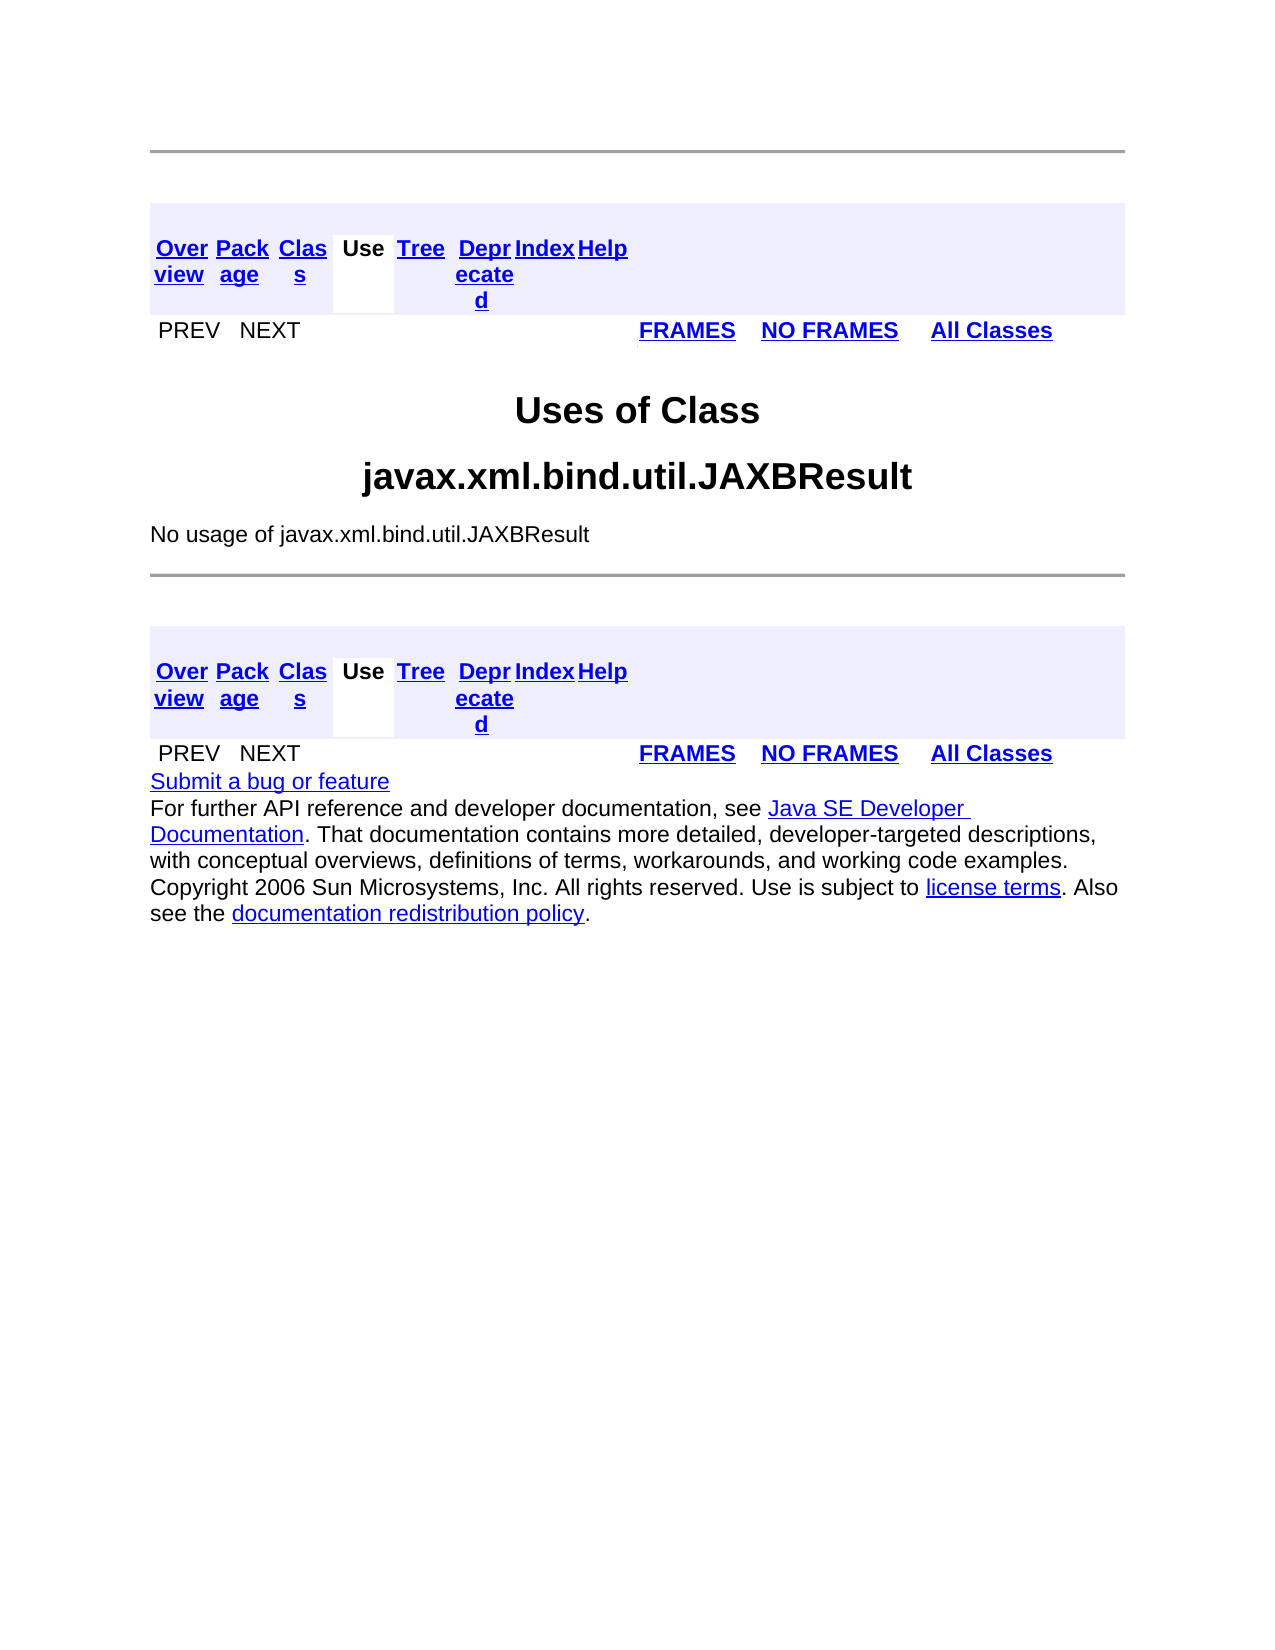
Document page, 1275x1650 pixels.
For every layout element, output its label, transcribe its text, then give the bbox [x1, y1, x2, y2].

table_header [150, 203, 1125, 315]
text javax.xml.bind.util.JAXBResult [150, 454, 1125, 497]
text No usage of javax.xml.bind.util.JAXBResult [150, 521, 1125, 547]
table_cell PREV NEXT [150, 739, 637, 768]
text Copyright 2006 Sun Microsystems, Inc. All rights reserved. Use is subject to license terms. Also see the documentation redistribution policy. [150, 874, 1125, 926]
table_cell FRAMES NO FRAMES All Classes [638, 315, 1125, 345]
table_header [150, 626, 1125, 739]
table_cell PREV NEXT [150, 315, 637, 345]
text Uses of Class [150, 388, 1125, 431]
table_cell FRAMES NO FRAMES All Classes [638, 739, 1125, 768]
text Submit a bug or feature [150, 768, 1125, 795]
text For further API reference and developer documentation, see Java SE Developer Documentation. That documentation contains more detailed, developer-targeted descriptions, with conceptual overviews, definitions of terms, workarounds, and working code examples. [150, 795, 1125, 874]
